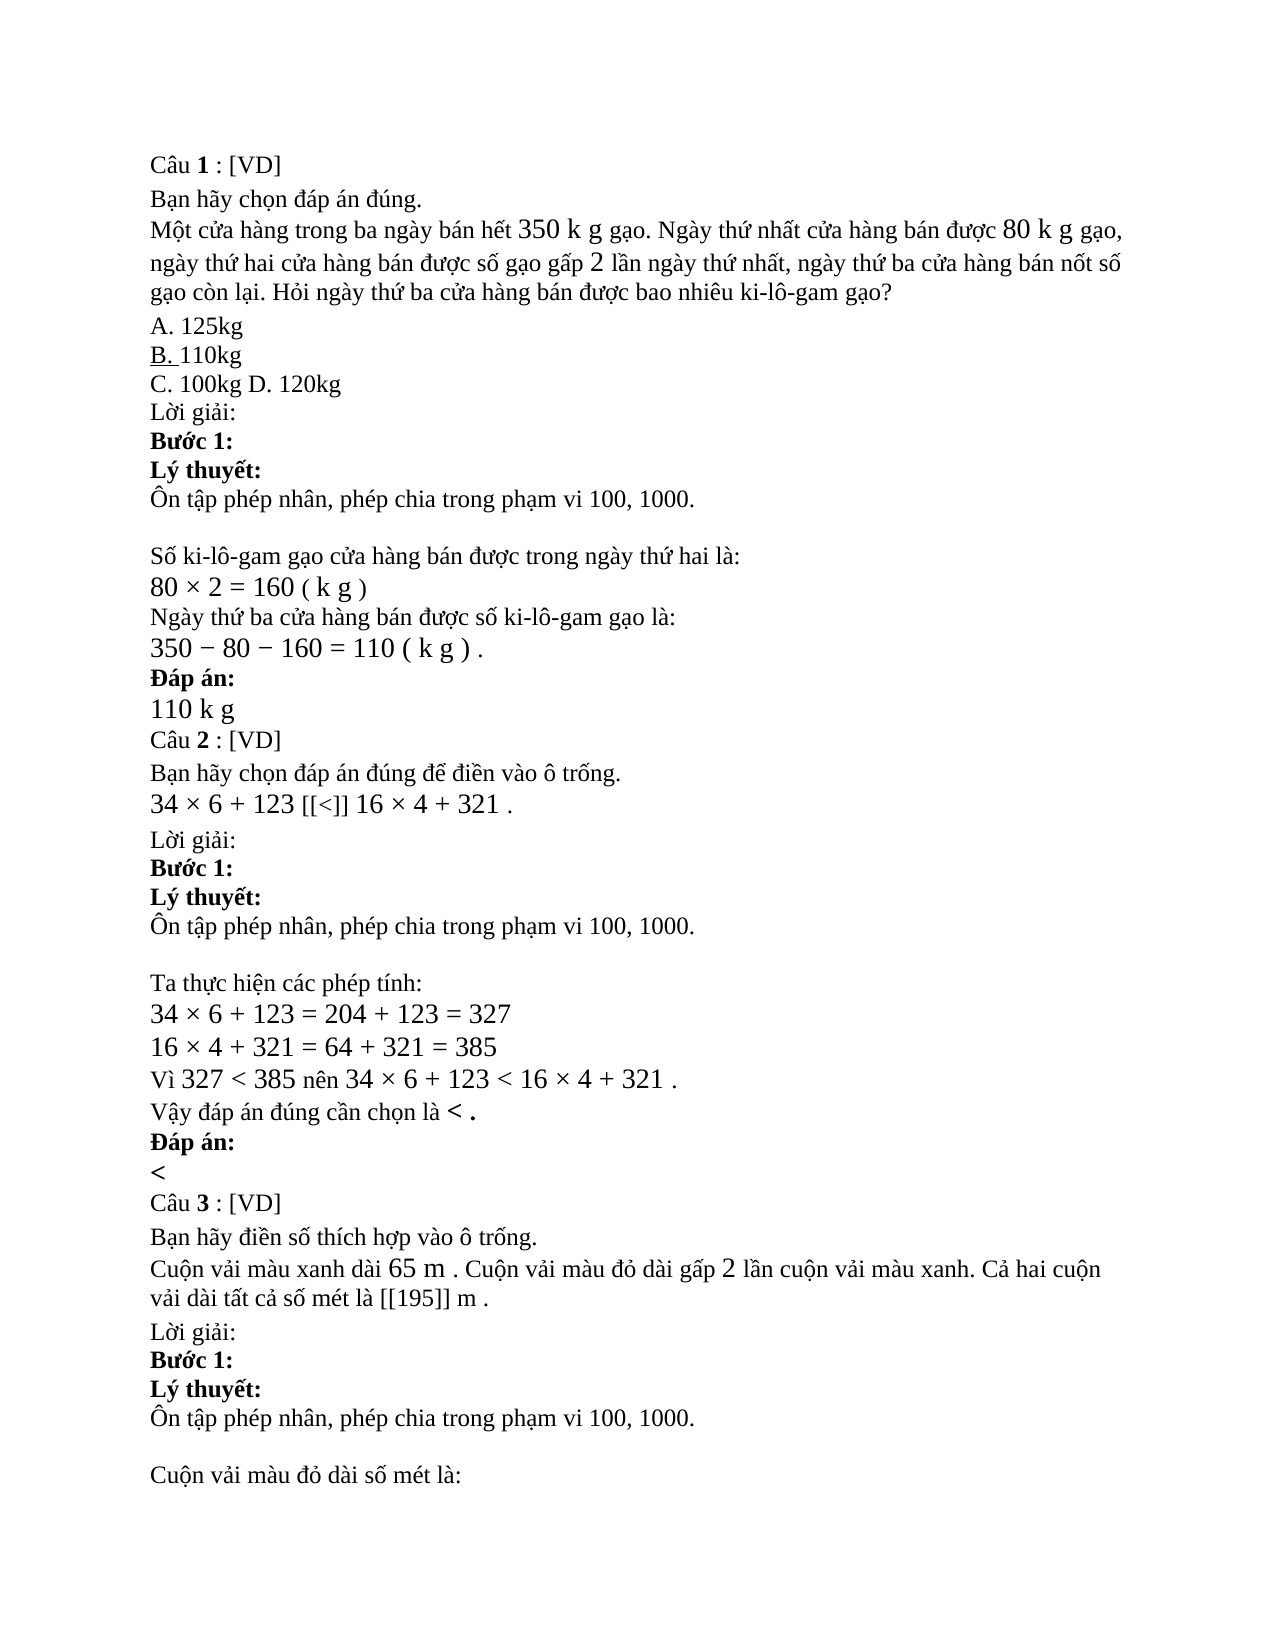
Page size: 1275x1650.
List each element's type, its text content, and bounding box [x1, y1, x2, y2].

text Lý thuyết: Ôn tập phép nhân, phép chia trong phạm vi 100, 1000. Số ki-lô-gam gạo cửa hàng bán được trong ngày thứ hai là: 80 × 2 = 160 ( k g ) Ngày thứ ba cửa hàng bán được số ki-lô-gam gạo là: 350 − 80 − 160 = 110 ( k g ) . Đáp án: 110 k g [150, 455, 1125, 725]
text Lý thuyết: Ôn tập phép nhân, phép chia trong phạm vi 100, 1000. Ta thực hiện các phép tính: 34 × 6 + 123 = 204 + 123 = 327 16 × 4 + 321 = 64 + 321 = 385 Vì 327 < 385 nên 34 × 6 + 123 < 16 × 4 + 321 . Vậy đáp án đúng cần chọn là < . Đáp án: < [150, 882, 1125, 1188]
text Lời giải: [150, 397, 1125, 426]
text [150, 1374, 1125, 1489]
text A. 125kg [150, 311, 1125, 340]
text Bạn hãy chọn đáp án đúng. Một cửa hàng trong ba ngày bán hết 350 k g gạo. Ngày thứ nhất cửa hàng bán được 80 k g gạo, ngày thứ hai cửa hàng bán được số gạo gấp 2 lần ngày thứ nhất, ngày thứ ba cửa hàng bán nốt số gạo còn lại. Hỏi ngày thứ ba cửa hàng bán được bao nhiêu ki-lô-gam gạo? [150, 184, 1125, 306]
text Bạn hãy chọn đáp án đúng để điền vào ô trống. 34 × 6 + 123 [[<]] 16 × 4 + 321 . [150, 758, 1125, 820]
text Câu 2 : [VD] [150, 725, 1125, 753]
text Câu 3 : [VD] [150, 1188, 1125, 1217]
text B. 110kg [150, 340, 1125, 369]
text Lời giải: [150, 825, 1125, 853]
text Bạn hãy điền số thích hợp vào ô trống. Cuộn vải màu xanh dài 65 m . Cuộn vải màu đỏ dài gấp 2 lần cuộn vải màu xanh. Cả hai cuộn vải dài tất cả số mét là [[195]] m . [150, 1222, 1125, 1312]
text Bước 1: [150, 1346, 1125, 1374]
text C. 100kg D. 120kg [150, 369, 1125, 397]
text Câu 1 : [VD] [150, 150, 1125, 179]
text Bước 1: [150, 426, 1125, 455]
text Bước 1: [150, 853, 1125, 882]
text Lời giải: [150, 1317, 1125, 1346]
